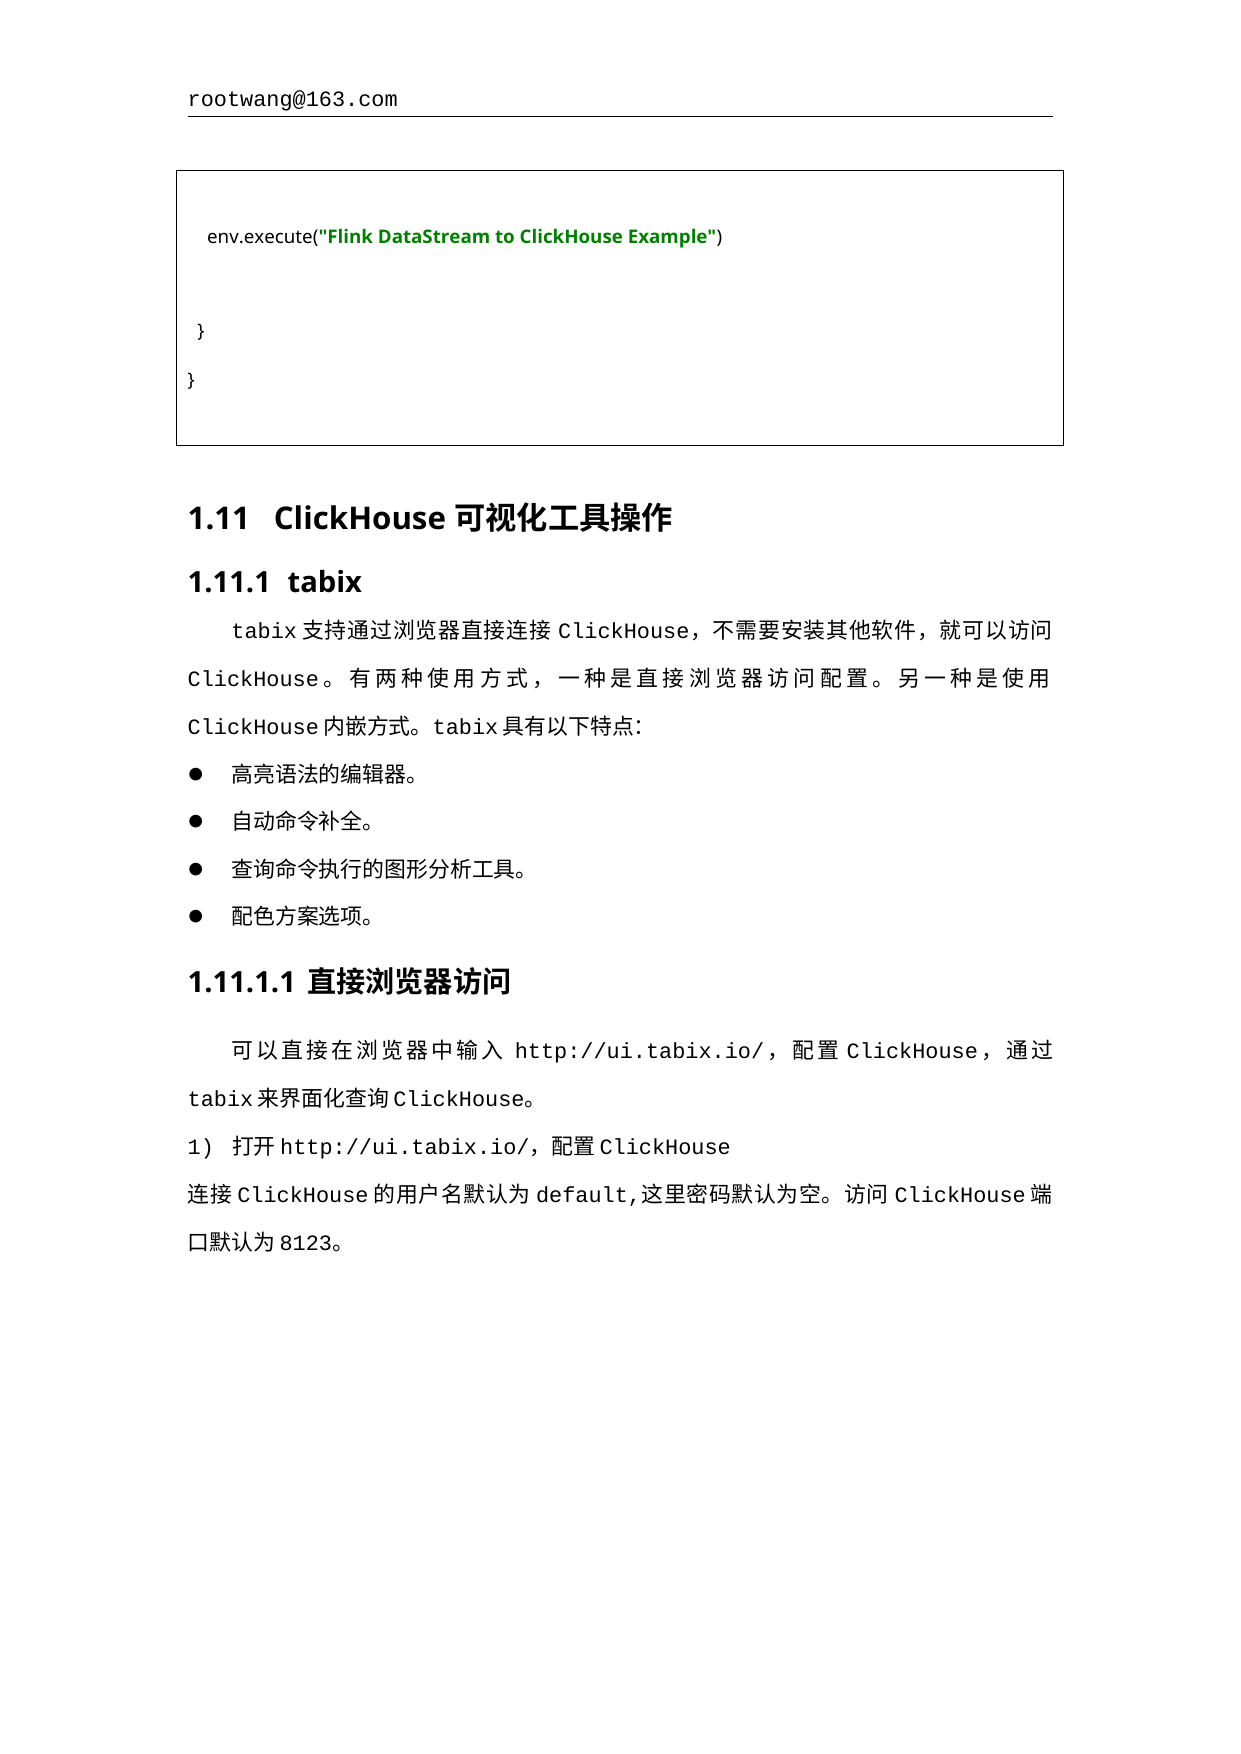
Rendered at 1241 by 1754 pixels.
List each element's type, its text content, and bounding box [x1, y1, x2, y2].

list 查询命令执⾏的图形分析⼯具。 [187, 852, 1053, 883]
list ⾼亮语法的编辑器。 [187, 757, 1053, 788]
list 配⾊⽅案选项。 [187, 899, 1053, 931]
subtitle 直接浏览器访问 [187, 947, 1053, 1012]
subtitle tabix [187, 548, 1053, 613]
list ⾃动命令补全。 [187, 804, 1053, 836]
text tabix支持通过浏览器直接连接 ClickHouse，不需要安装其他软件，就可以访问ClickHouse。有两种使用方式，一种是直接浏览器访问配置。另一种是使用ClickHouse内嵌方式。tabix具有以下特点： [187, 613, 1053, 741]
text 连接ClickHouse的用户名默认为default,这里密码默认为空。访问ClickHouse端口默认为8123。 [187, 1177, 1053, 1256]
list 打开http://ui.tabix.io/，配置ClickHouse [187, 1129, 1053, 1161]
subtitle ClickHouse 可视化工具操作 [187, 483, 1053, 548]
text 可以直接在浏览器中输入 http://ui.tabix.io/，配置ClickHouse，通过tabix来界面化查询ClickHouse。 [187, 1033, 1053, 1113]
